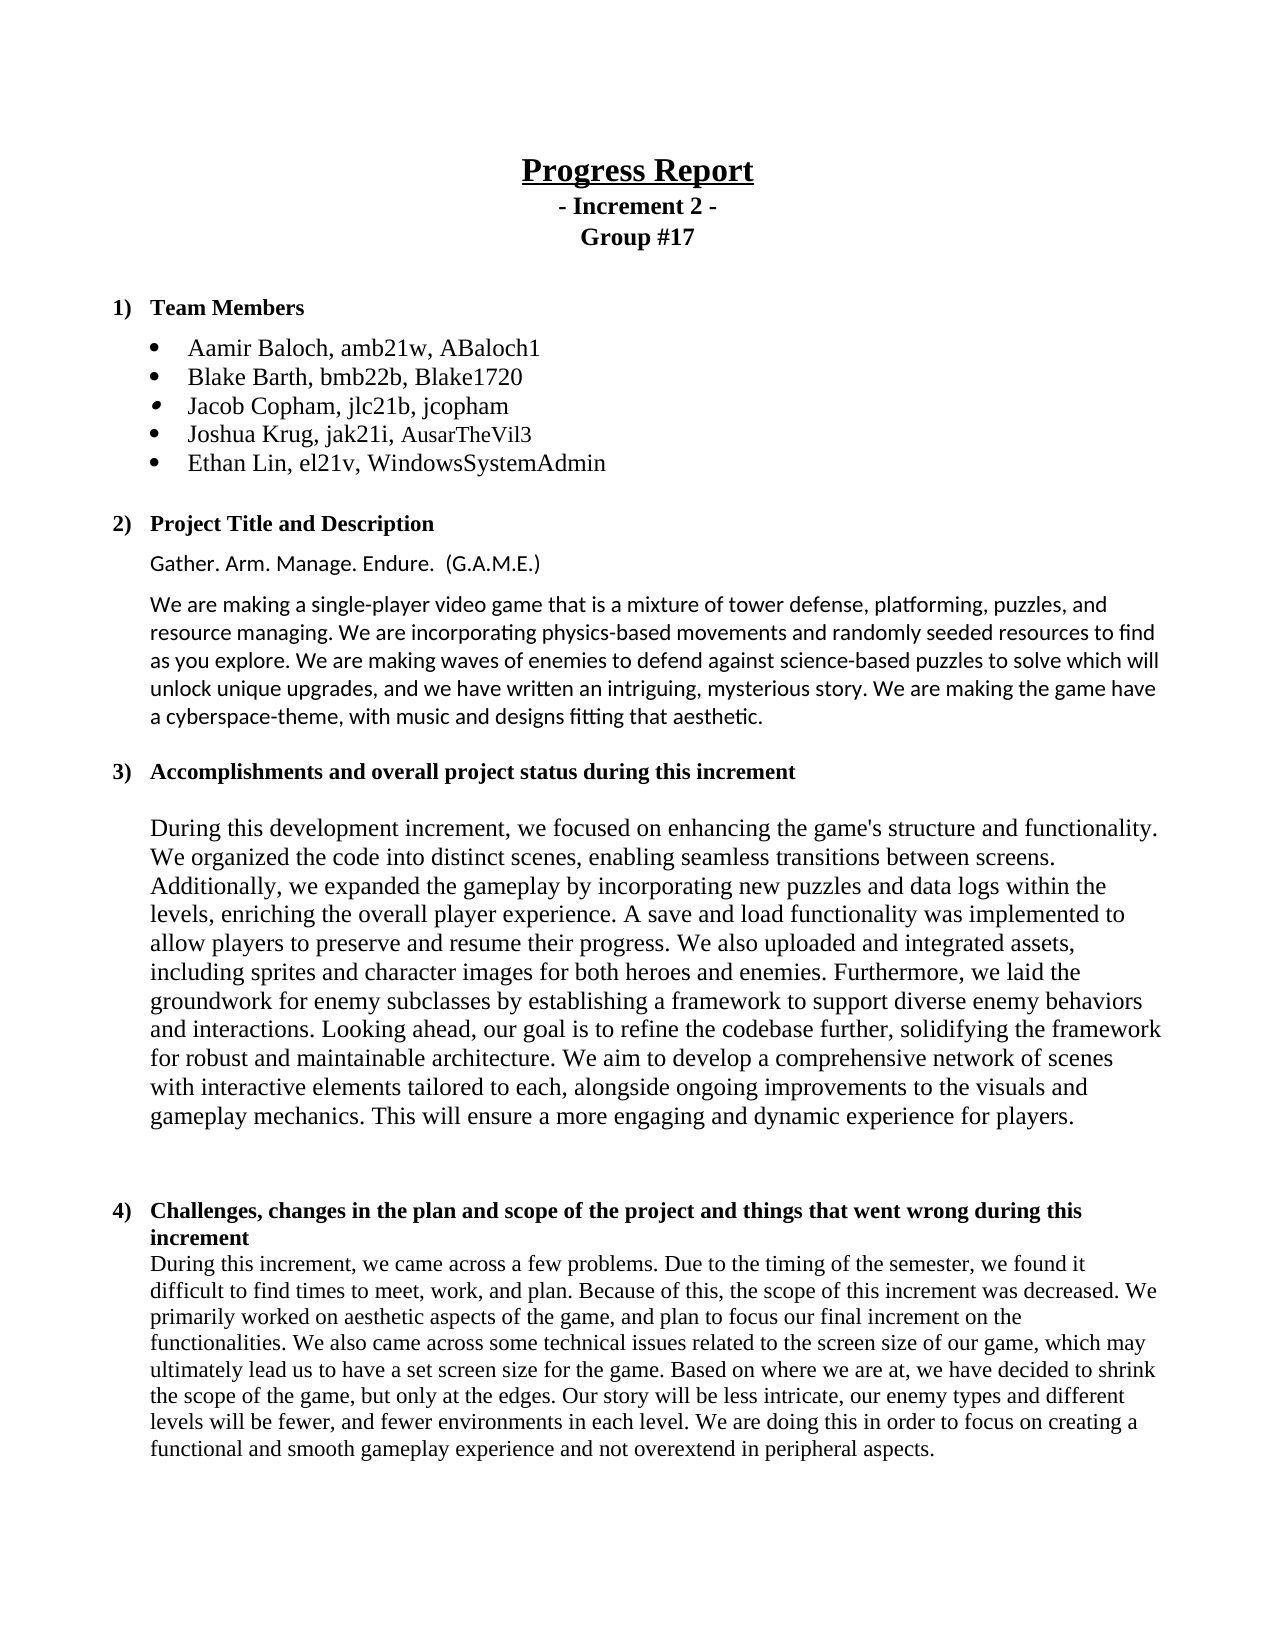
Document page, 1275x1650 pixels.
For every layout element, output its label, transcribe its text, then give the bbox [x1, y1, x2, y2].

list Challenges, changes in the plan and scope of the project and things that went wrong during this increment [112, 1198, 1162, 1250]
text Group #17 [112, 222, 1162, 251]
subtitle Team Members [112, 294, 1162, 321]
subtitle Jacob Copham, jlc21b, jcopham [150, 391, 1162, 419]
list Accomplishments and overall project status during this increment [112, 758, 1162, 784]
list Project Title and Description [112, 510, 1162, 537]
list Ethan Lin, el21v, WindowsSystemAdmin [150, 448, 1162, 477]
list We are making a single-player video game that is a mixture of tower defense, platforming, puzzles, and resource managing. We are incorporating physics-based movements and randomly seeded resources to find as you explore. We are making waves of enemies to defend against science-based puzzles to solve which will unlock unique upgrades, and we have written an intriguing, mysterious story. We are making the game have a cyberspace-theme, with music and designs fitting that aesthetic. [150, 590, 1162, 730]
text Progress Report [112, 150, 1162, 188]
subtitle Aamir Baloch, amb21w, ABaloch1 [150, 333, 1162, 362]
text Gather. Arm. Manage. Endure. (G.A.M.E.) [150, 549, 1162, 577]
list During this increment, we came across a few problems. Due to the timing of the semester, we found it difficult to find times to meet, work, and plan. Because of this, the scope of this increment was decreased. We primarily worked on aesthetic aspects of the game, and plan to focus our final increment on the functionalities. We also came across some technical issues related to the screen size of our game, which may ultimately lead us to have a set screen size for the game. Based on where we are at, we have decided to shrink the scope of the game, but only at the edges. Our story will be less intricate, our enemy types and different levels will be fewer, and fewer environments in each level. We are doing this in order to focus on creating a functional and smooth gameplay experience and not overextend in peripheral aspects. [150, 1250, 1162, 1461]
text - Increment 2 - [112, 191, 1162, 220]
text During this development increment, we focused on enhancing the game's structure and functionality. We organized the code into distinct scenes, enabling seamless transitions between screens. Additionally, we expanded the gameplay by incorporating new puzzles and data logs within the levels, enriching the overall player experience. A save and load functionality was implemented to allow players to preserve and resume their progress. We also uploaded and integrated assets, including sprites and character images for both heroes and enemies. Furthermore, we laid the groundwork for enemy subclasses by establishing a framework to support diverse enemy behaviors and interactions. Looking ahead, our goal is to refine the codebase further, solidifying the framework for robust and maintainable architecture. We aim to develop a comprehensive network of scenes with interactive elements tailored to each, alongside ongoing improvements to the visuals and gameplay mechanics. This will ensure a more engaging and dynamic experience for players. [150, 813, 1162, 1129]
subtitle Joshua Krug, jak21i, AusarTheVil3 [150, 419, 1162, 448]
subtitle Blake Barth, bmb22b, Blake1720 [150, 362, 1162, 391]
